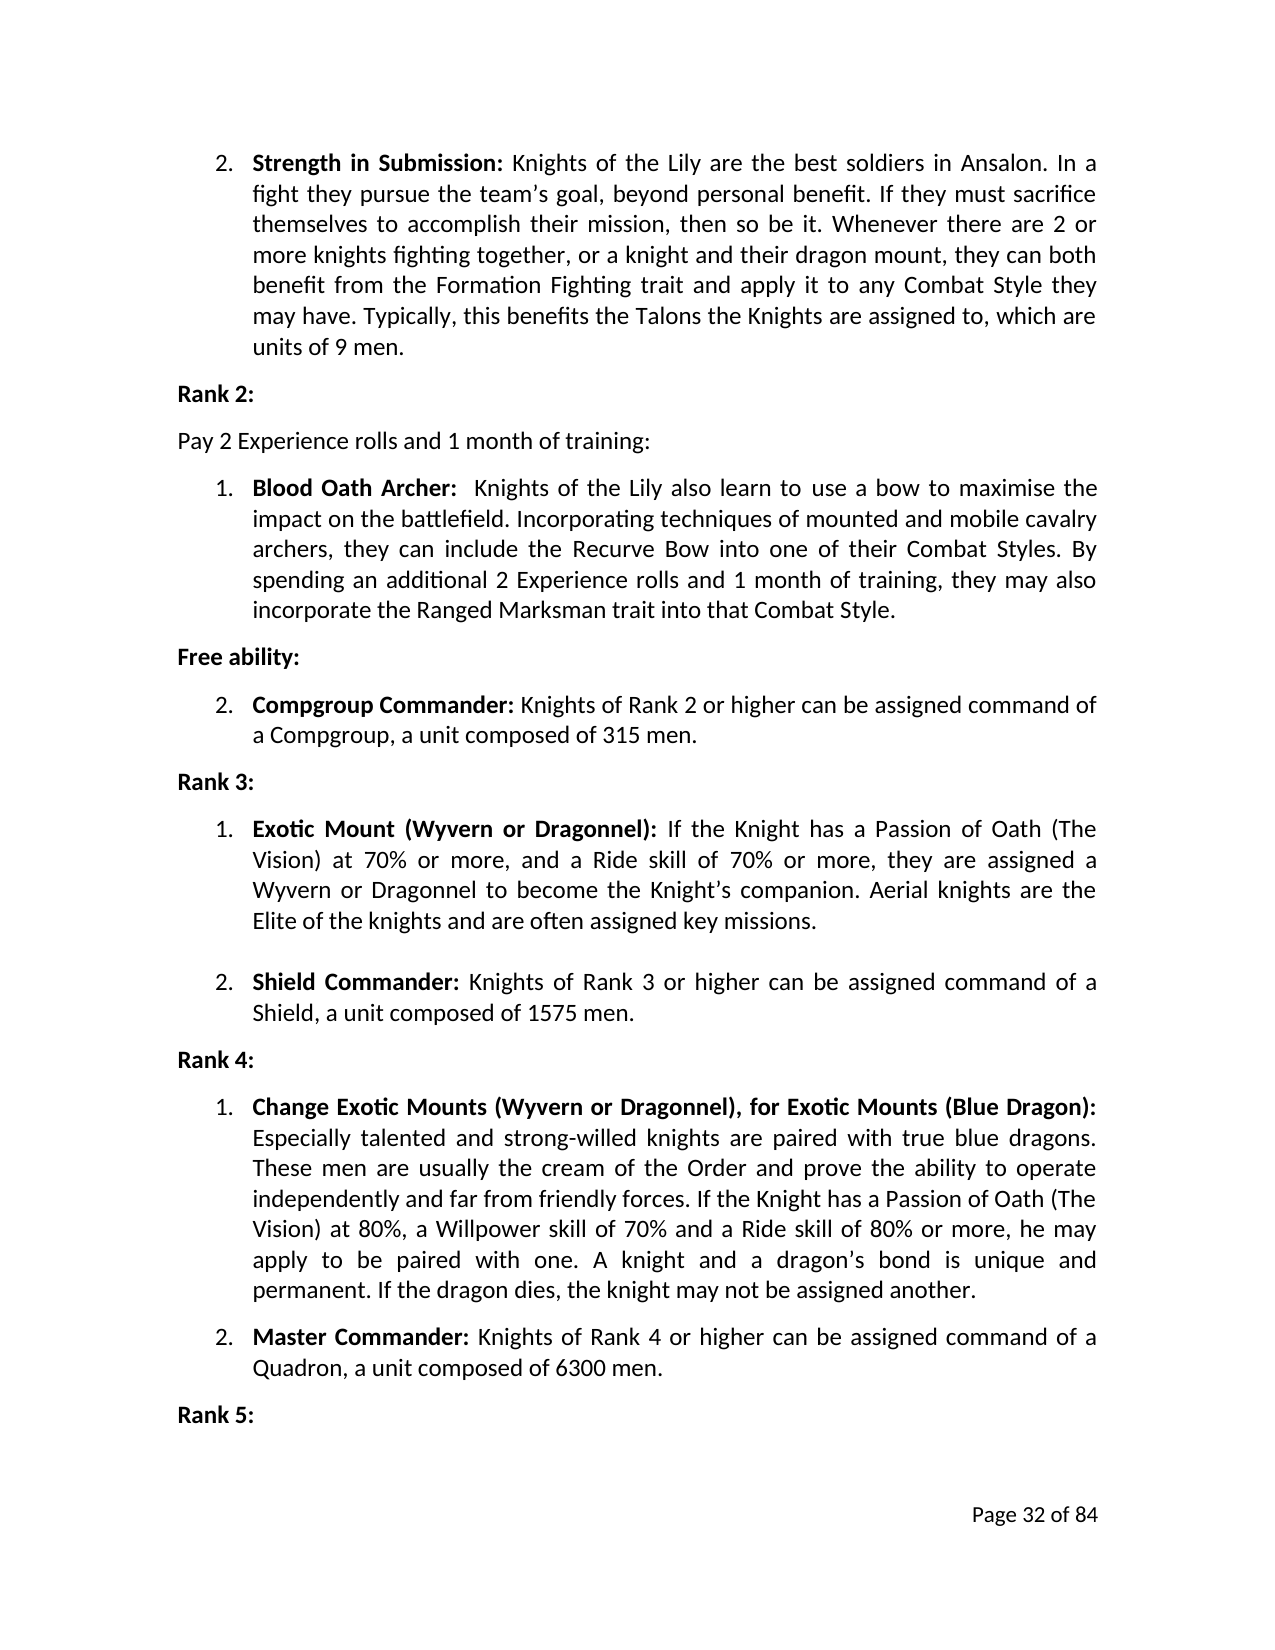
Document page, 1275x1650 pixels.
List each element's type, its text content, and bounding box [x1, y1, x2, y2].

list Change Exotic Mounts (Wyvern or Dragonnel), for Exotic Mounts (Blue Dragon): Especially talented and strong-willed knights are paired with true blue dragons. These men are usually the cream of the Order and prove the ability to operate independently and far from friendly forces. If the Knight has a Passion of Oath (The Vision) at 80%, a Willpower skill of 70% and a Ride skill of 80% or more, he may apply to be paired with one. A knight and a dragon’s bond is unique and permanent. If the dragon dies, the knight may not be assigned another. [215, 1091, 1098, 1305]
text Rank 3: [177, 766, 1098, 797]
list Strength in Submission: Knights of the Lily are the best soldiers in Ansalon. In a fight they pursue the team’s goal, beyond personal benefit. If they must sacrifice themselves to accomplish their mission, then so be it. Whenever there are 2 or more knights fighting together, or a knight and their dragon mount, they can both benefit from the Formation Fighting trait and apply it to any Combat Style they may have. Typically, this benefits the Talons the Knights are assigned to, which are units of 9 men. [215, 148, 1098, 361]
list Master Commander: Knights of Rank 4 or higher can be assigned command of a Quadron, a unit composed of 6300 men. [215, 1321, 1098, 1382]
list Blood Oath Archer: Knights of the Lily also learn to use a bow to maximise the impact on the battlefield. Incorporating techniques of mounted and mobile cavalry archers, they can include the Recurve Bow into one of their Combat Styles. By spending an additional 2 Experience rolls and 1 month of training, they may also incorporate the Ranged Marksman trait into that Combat Style. [215, 472, 1098, 625]
text Pay 2 Experience rolls and 1 month of training: [177, 425, 1098, 456]
list Compgroup Commander: Knights of Rank 2 or higher can be assigned command of a Compgroup, a unit composed of 315 men. [215, 689, 1098, 750]
text Rank 4: [177, 1044, 1098, 1074]
list Exotic Mount (Wyvern or Dragonnel): If the Knight has a Passion of Oath (The Vision) at 70% or more, and a Ride skill of 70% or more, they are assigned a Wyvern or Dragonnel to become the Knight’s companion. Aerial knights are the Elite of the knights and are often assigned key missions. [215, 814, 1098, 936]
text Free ability: [177, 642, 1098, 672]
text Rank 5: [177, 1399, 1098, 1430]
list Shield Commander: Knights of Rank 3 or higher can be assigned command of a Shield, a unit composed of 1575 men. [215, 966, 1098, 1027]
text Rank 2: [177, 378, 1098, 408]
